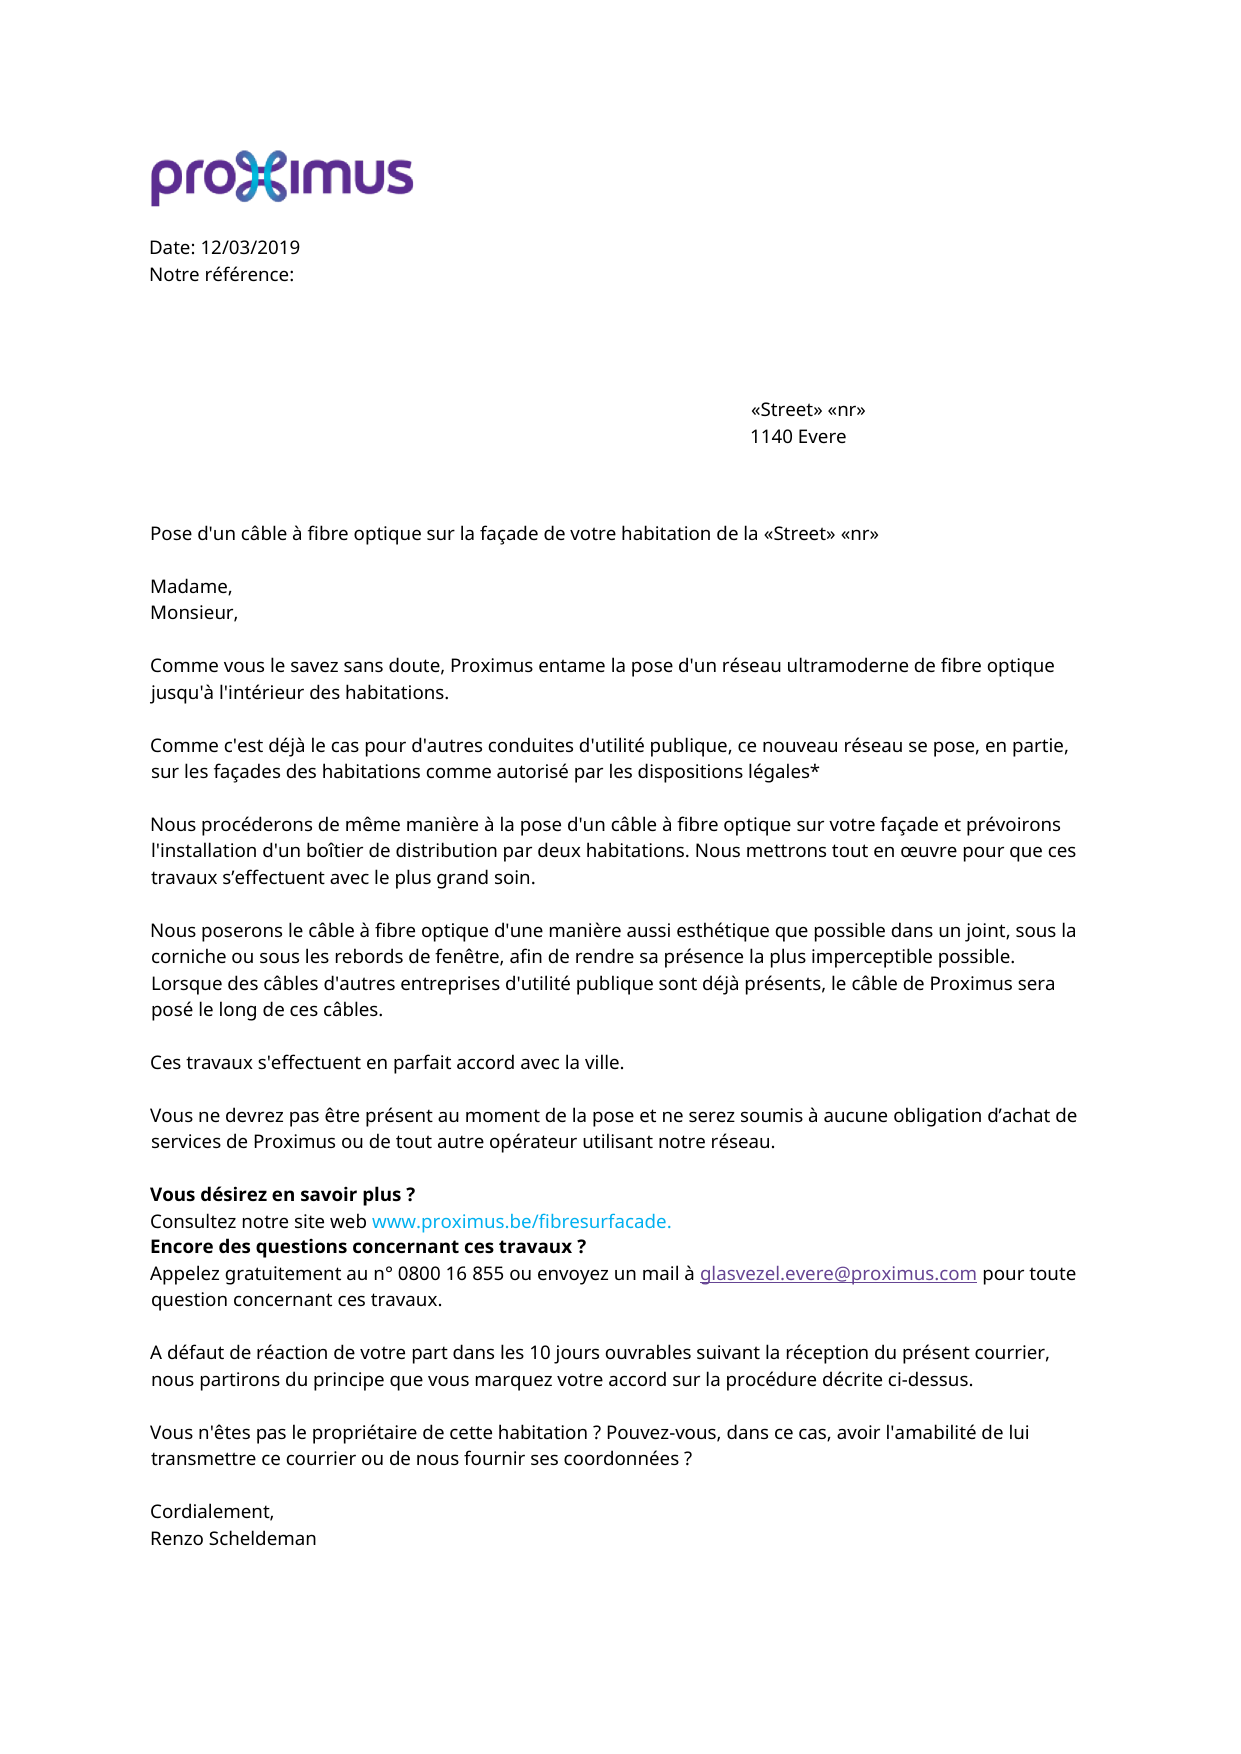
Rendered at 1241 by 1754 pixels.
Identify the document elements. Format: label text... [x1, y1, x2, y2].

text Vous désirez en savoir plus ? [150, 1182, 1080, 1207]
text «Street» «nr» [750, 396, 1080, 421]
text Madame, [150, 573, 1080, 599]
text Pose d'un câble à fibre optique sur la façade de votre habitation de la «Street» «nr» [150, 520, 1080, 546]
text Consultez notre site web www.proximus.be/fibresurfacade. [150, 1208, 1080, 1234]
text Vous ne devrez pas être présent au moment de la pose et ne serez soumis à aucune obligation d’achat de services de Proximus ou de tout autre opérateur utilisant notre réseau. [150, 1102, 1080, 1154]
text Nous procéderons de même manière à la pose d'un câble à fibre optique sur votre façade et prévoirons l'installation d'un boîtier de distribution par deux habitations. Nous mettrons tout en œuvre pour que ces travaux s’effectuent avec le plus grand soin. [150, 811, 1080, 890]
picture [150, 150, 414, 207]
text Comme c'est déjà le cas pour d'autres conduites d'utilité publique, ce nouveau réseau se pose, en partie, sur les façades des habitations comme autorisé par les dispositions légales* [150, 732, 1080, 784]
text Date: 12/03/2019 [149, 234, 1080, 260]
text Monsieur, [150, 600, 1080, 625]
text Vous n'êtes pas le propriétaire de cette habitation ? Pouvez-vous, dans ce cas, avoir l'amabilité de lui transmettre ce courrier ou de nous fournir ses coordonnées ? [150, 1419, 1080, 1471]
text Encore des questions concernant ces travaux ? [150, 1234, 1080, 1259]
text Nous poserons le câble à fibre optique d'une manière aussi esthétique que possible dans un joint, sous la corniche ou sous les rebords de fenêtre, afin de rendre sa présence la plus imperceptible possible. Lorsque des câbles d'autres entreprises d'utilité publique sont déjà présents, le câble de Proximus sera posé le long de ces câbles. [150, 917, 1080, 1022]
text Renzo Scheldeman [150, 1525, 1080, 1550]
text Notre référence: [149, 261, 1080, 286]
text Comme vous le savez sans doute, Proximus entame la pose d'un réseau ultramoderne de fibre optique jusqu'à l'intérieur des habitations. [150, 653, 1080, 704]
text Cordialement, [150, 1498, 1080, 1524]
text 1140 Evere [676, 423, 1080, 449]
text Appelez gratuitement au n° 0800 16 855 ou envoyez un mail à glasvezel.evere@proximus.com pour toute question concernant ces travaux. [150, 1260, 1080, 1312]
text Ces travaux s'effectuent en parfait accord avec la ville. [150, 1049, 1080, 1075]
text A défaut de réaction de votre part dans les 10 jours ouvrables suivant la réception du présent courrier, nous partirons du principe que vous marquez votre accord sur la procédure décrite ci-dessus. [150, 1339, 1080, 1392]
